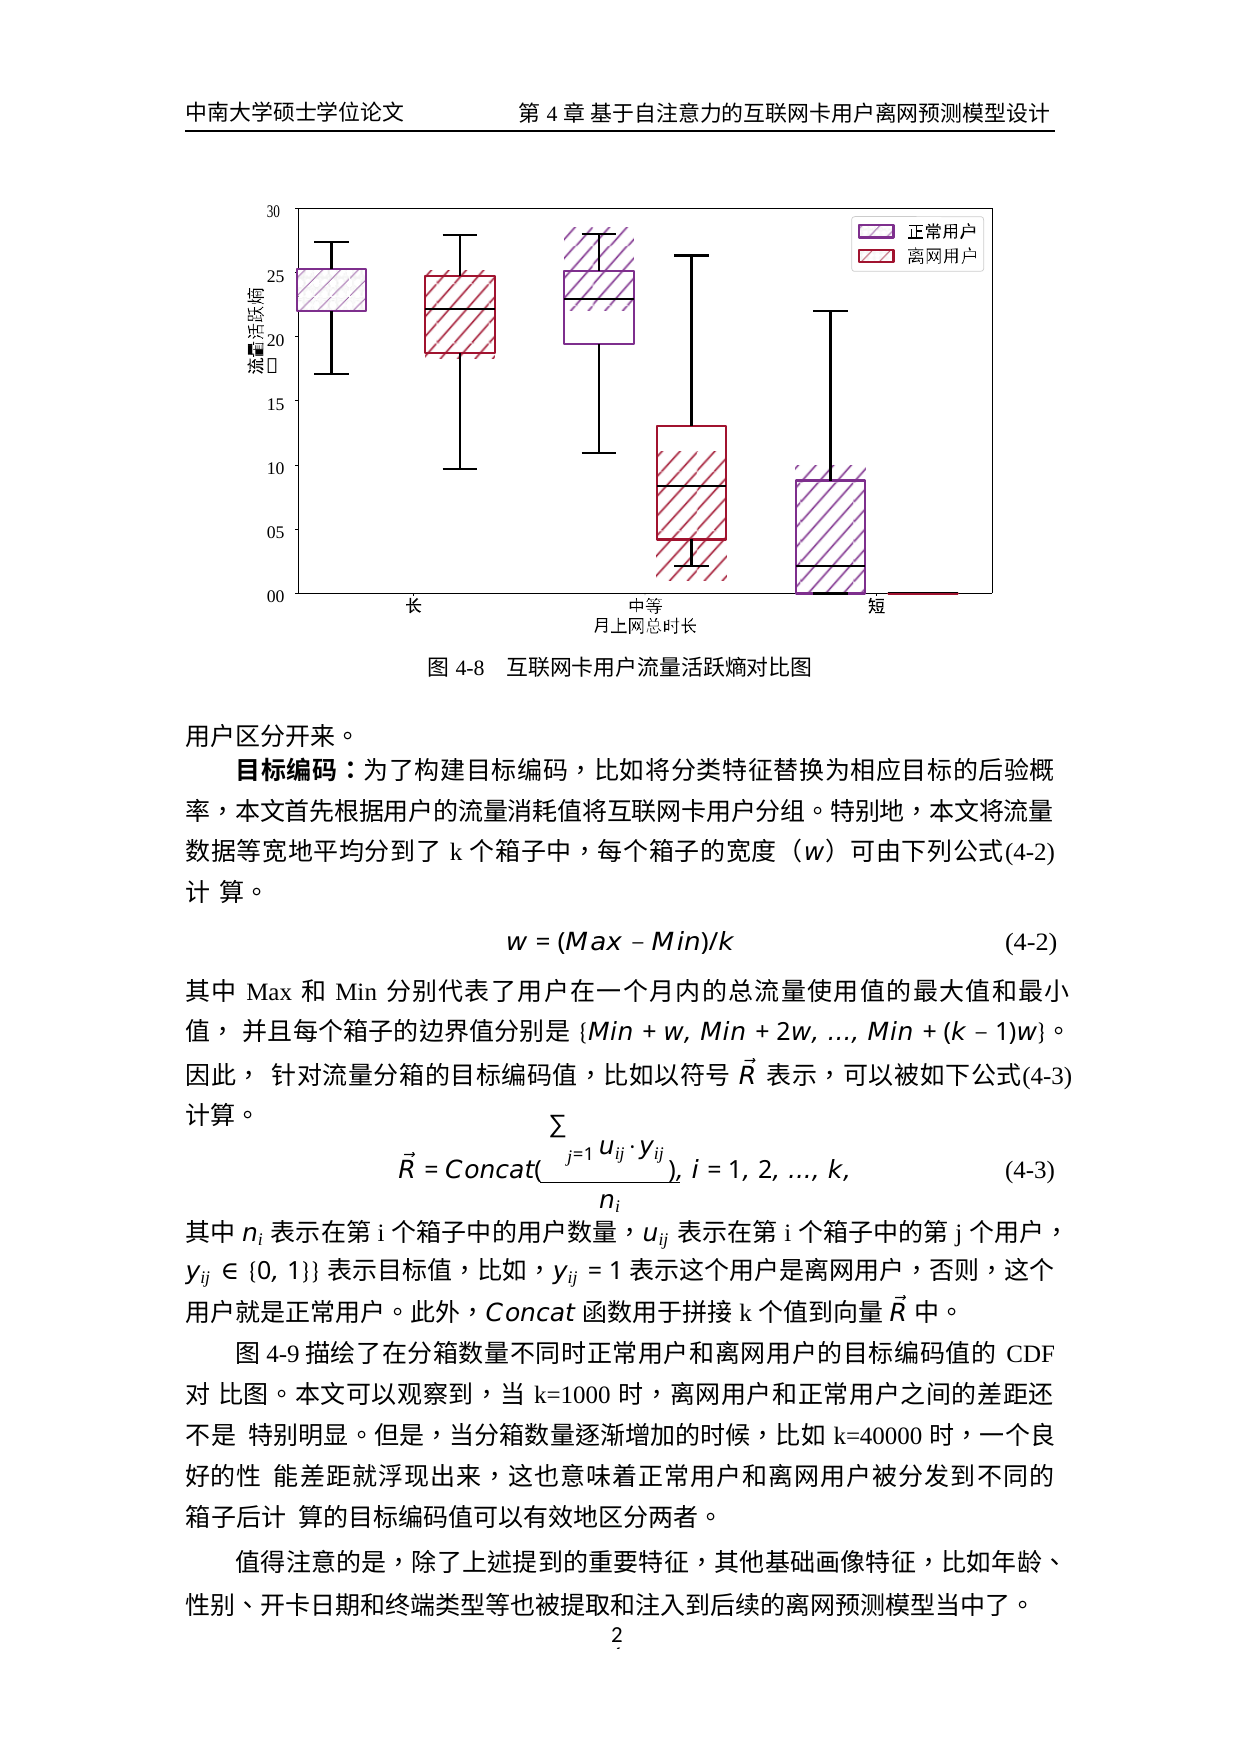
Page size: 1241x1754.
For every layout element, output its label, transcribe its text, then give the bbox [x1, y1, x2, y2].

picture [656, 541, 727, 581]
text 值得注意的是，除了上述提到的重要特征，其他基础画像特征，比如年龄、 性别、开卡日期和终端类型等也被提取和注入到后续的离网预测模型当中了。 [185, 1544, 1071, 1621]
text  [267, 199, 1086, 223]
text w = (Max − Min)/k (4-2) [185, 923, 1086, 957]
text ni [173, 1188, 1046, 1214]
picture [658, 451, 725, 485]
text 图4-9描绘了在分箱数量不同时正常用户和离网用户的目标编码值的 CDF 对 比图。本文可以观察到，当 k=1000 时，离网用户和正常用户之间的差距还不是 特别明显。但是，当分箱数量逐渐增加的时候，比如 k=40000 时，一个良好的性 能差距就浮现出来，这也意味着正常用户和离网用户被分发到不同的箱子后计 算的目标编码值可以有效地区分两者。 [185, 1335, 1055, 1534]
picture [797, 567, 864, 592]
text 用户区分开来。 [185, 718, 1086, 752]
text 目标编码：为了构建目标编码，比如将分类特征替换为相应目标的后验概 率，本文首先根据用户的流量消耗值将互联网卡用户分组。特别地，本文将流量 数据等宽地平均分到了 k 个箱子中，每个箱子的宽度（w）可由下列公式(4-2)计 算。 [185, 753, 1055, 909]
picture [797, 482, 864, 565]
picture [832, 465, 866, 479]
text R⃗ = Concat( ∑j=1 uij · yij ), i = 1, 2, ..., k, (4-3) [398, 1138, 1086, 1188]
picture [658, 487, 725, 538]
picture [610, 594, 696, 635]
picture [564, 227, 634, 242]
text 其中 ni 表示在第 i 个箱子中的用户数量，uij 表示在第 i 个箱子中的第 j 个用户， yij ∈ {0, 1}} 表示目标值，比如，yij = 1 表示这个用户是离网用户，否则，这个 用户就是正常用户。此外，Concat 函数用于拼接 k 个值到向量 R⃗ 中。 [185, 1215, 1074, 1329]
text 其中 Max 和 Min 分别代表了用户在一个月内的总流量使用值的最大值和最小值， 并且每个箱子的边界值分别是 {Min + w, Min + 2w, ..., Min + (k − 1)w}。因此， 针对流量分箱的目标编码值，比如以符号 R⃗ 表示，可以被如下公式(4-3)计算。 [185, 973, 1072, 1132]
picture [795, 465, 829, 479]
text 图 4-8 互联网卡用户流量活跃熵对比图 [185, 652, 1086, 681]
picture [860, 226, 892, 236]
text  [244, 242, 1086, 380]
